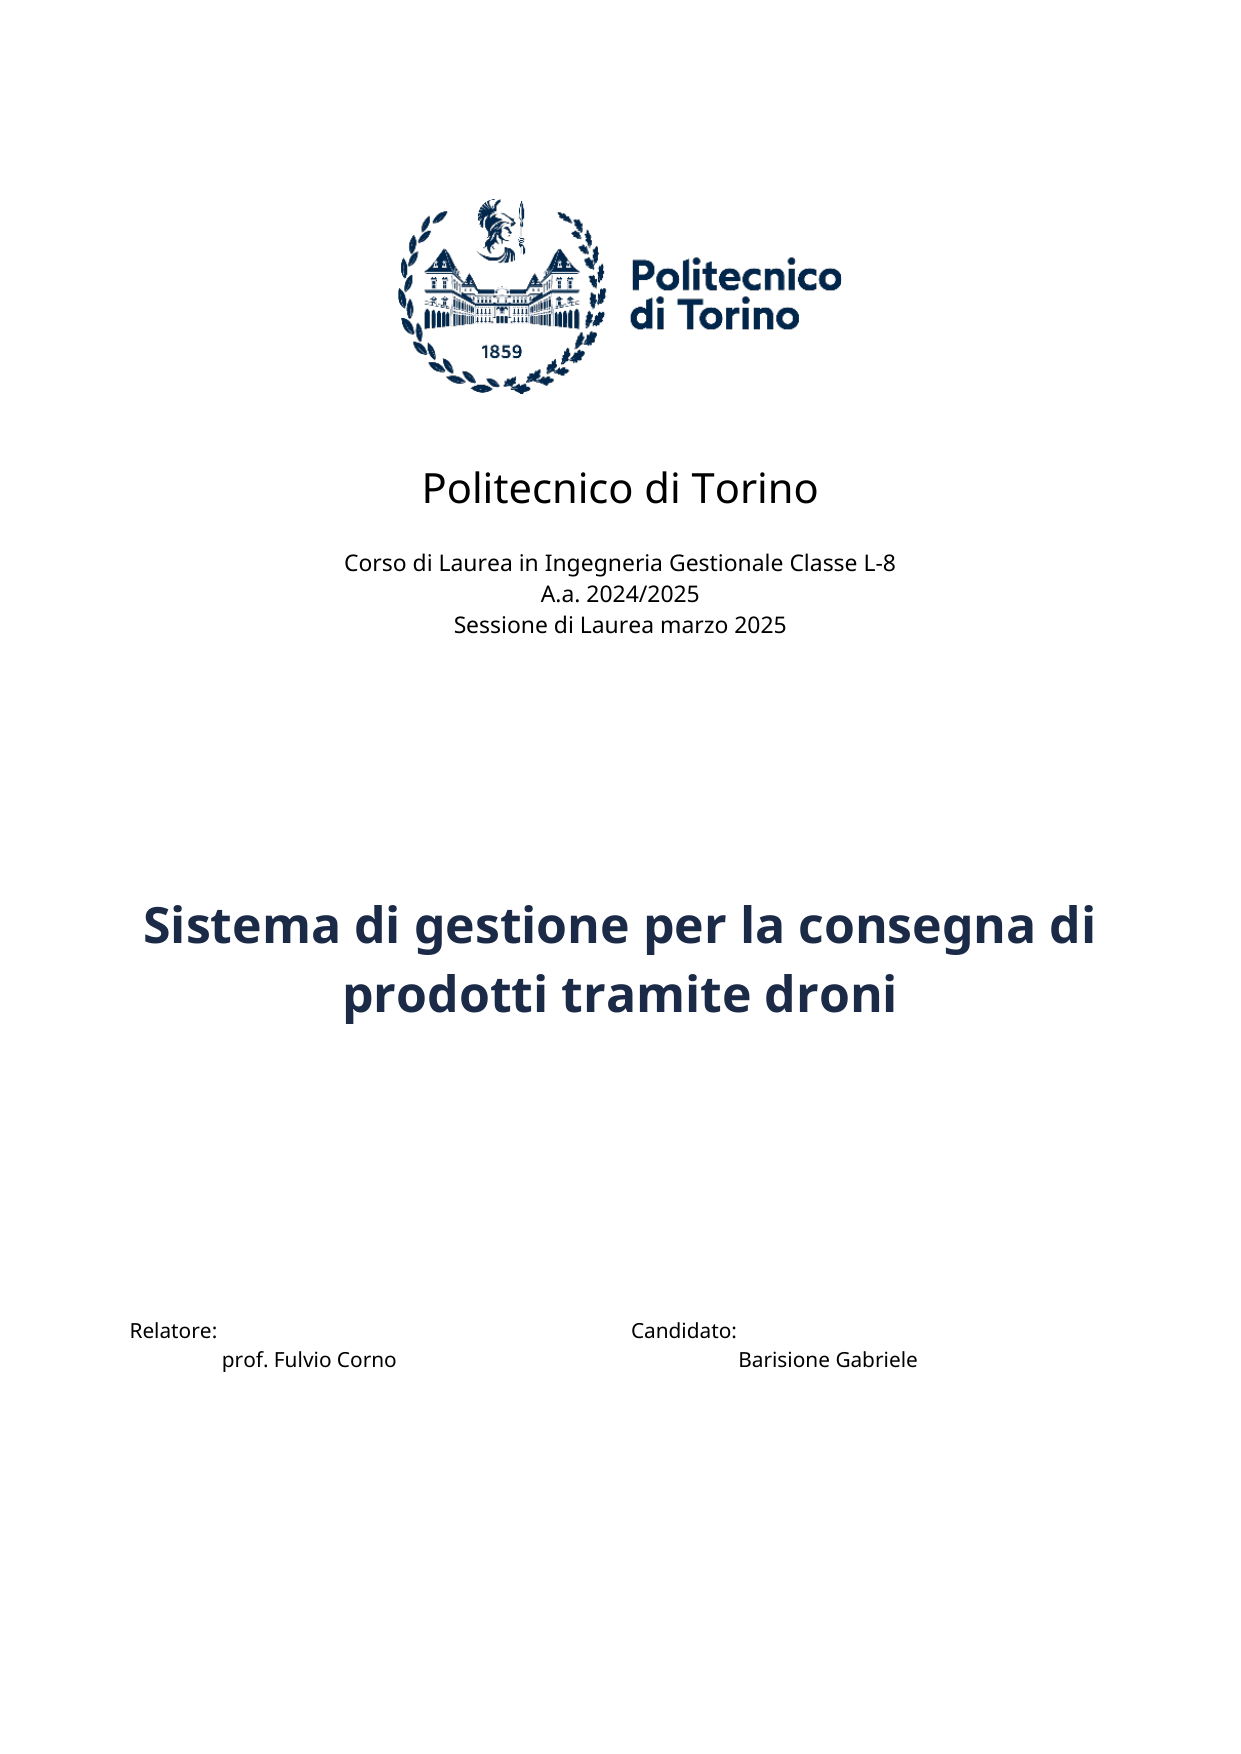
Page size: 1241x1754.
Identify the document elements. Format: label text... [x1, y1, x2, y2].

table_cell prof. Fulvio Corno [118, 1345, 619, 1373]
text Sistema di gestione per la consegna di prodotti tramite droni [118, 891, 1122, 1027]
table_header Relatore: [118, 1316, 619, 1345]
text A.a. 2024/2025 [118, 578, 1122, 609]
table_header Candidato: [620, 1316, 1121, 1345]
text Sessione di Laurea marzo 2025 [118, 609, 1122, 641]
picture [398, 199, 842, 394]
text Politecnico di Torino [118, 459, 1122, 516]
table_cell Barisione Gabriele [620, 1345, 1121, 1373]
text Corso di Laurea in Ingegneria Gestionale Classe L-8 [118, 547, 1122, 578]
